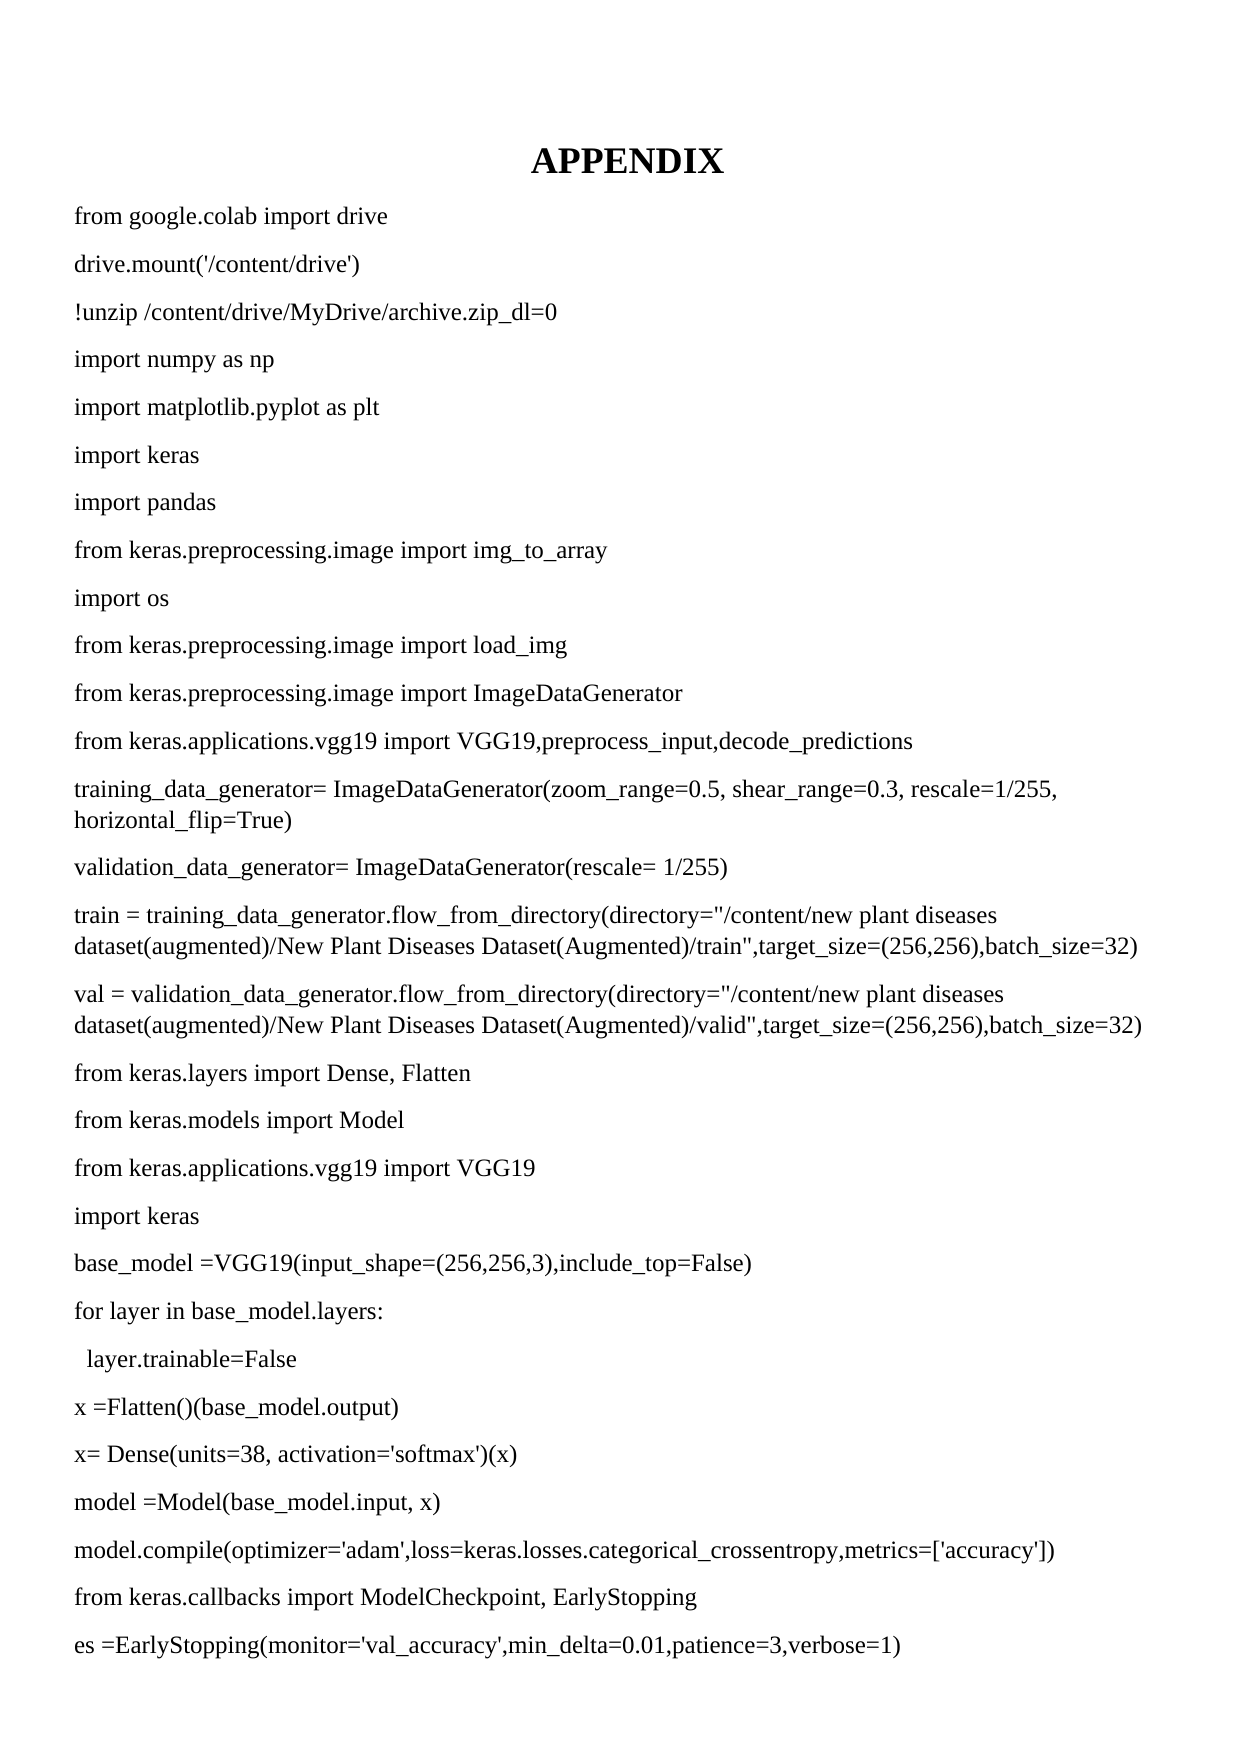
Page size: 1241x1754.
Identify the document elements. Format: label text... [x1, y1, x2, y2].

text model =Model(base_model.input, x) [74, 1487, 1181, 1516]
text es =EarlyStopping(monitor='val_accuracy',min_delta=0.01,patience=3,verbose=1) [74, 1630, 1181, 1659]
text val = validation_data_generator.flow_from_directory(directory="/content/new plant diseases dataset(augmented)/New Plant Diseases Dataset(Augmented)/valid",target_size=(256,256),batch_size=32) [74, 979, 1181, 1039]
text x =Flatten()(base_model.output) [74, 1392, 1181, 1420]
text from keras.applications.vgg19 import VGG19,preprocess_input,decode_predictions [74, 726, 1181, 755]
text from google.colab import drive [74, 201, 1181, 230]
text import keras [74, 440, 1181, 468]
text from keras.preprocessing.image import ImageDataGenerator [74, 678, 1181, 707]
text for layer in base_model.layers: [74, 1296, 1181, 1325]
text from keras.callbacks import ModelCheckpoint, EarlyStopping [74, 1582, 1181, 1611]
text base_model =VGG19(input_shape=(256,256,3),include_top=False) [74, 1248, 1181, 1277]
text layer.trainable=False [74, 1344, 1181, 1373]
text from keras.preprocessing.image import img_to_array [74, 535, 1181, 564]
text validation_data_generator= ImageDataGenerator(rescale= 1/255) [74, 852, 1181, 881]
text train = training_data_generator.flow_from_directory(directory="/content/new plant diseases dataset(augmented)/New Plant Diseases Dataset(Augmented)/train",target_size=(256,256),batch_size=32) [74, 900, 1181, 960]
text import matplotlib.pyplot as plt [74, 392, 1181, 421]
text from keras.applications.vgg19 import VGG19 [74, 1153, 1181, 1182]
text import os [74, 583, 1181, 612]
text training_data_generator= ImageDataGenerator(zoom_range=0.5, shear_range=0.3, rescale=1/255, horizontal_flip=True) [74, 774, 1181, 833]
text from keras.preprocessing.image import load_img [74, 631, 1181, 659]
text from keras.layers import Dense, Flatten [74, 1058, 1181, 1086]
text import pandas [74, 487, 1181, 516]
text APPENDIX [74, 138, 1181, 181]
text from keras.models import Model [74, 1105, 1181, 1134]
text x= Dense(units=38, activation='softmax')(x) [74, 1439, 1181, 1468]
text drive.mount('/content/drive') [74, 249, 1181, 278]
text model.compile(optimizer='adam',loss=keras.losses.categorical_crossentropy,metrics=['accuracy']) [74, 1535, 1181, 1563]
text import keras [74, 1201, 1181, 1229]
text import numpy as np [74, 344, 1181, 373]
text !unzip /content/drive/MyDrive/archive.zip_dl=0 [74, 297, 1181, 325]
